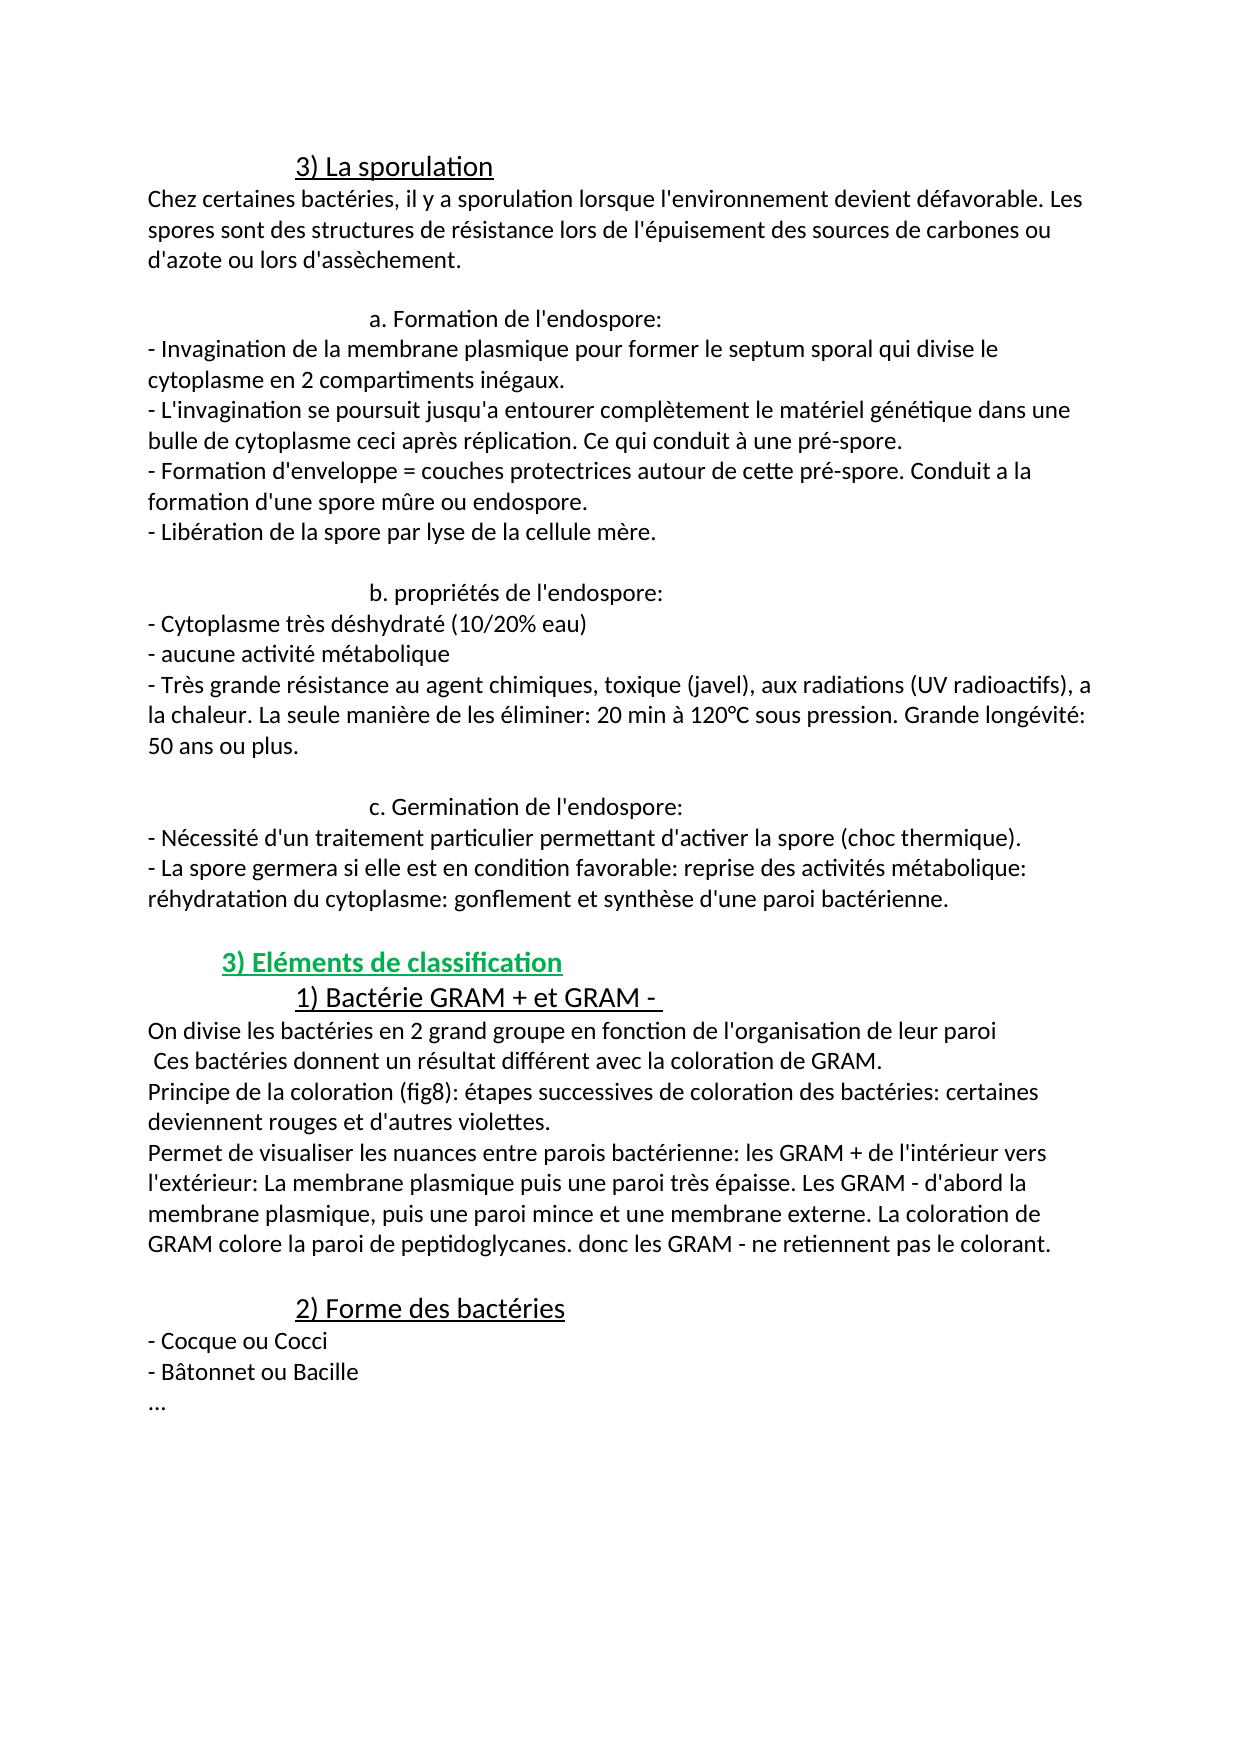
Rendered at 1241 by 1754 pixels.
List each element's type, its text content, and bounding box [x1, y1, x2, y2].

text - Formation d'enveloppe = couches protectrices autour de cette pré-spore. Conduit a la formation d'une spore mûre ou endospore. [148, 455, 1093, 516]
text a. Formation de l'endospore: [148, 303, 1093, 333]
text On divise les bactéries en 2 grand groupe en fonction de l'organisation de leur paroi [148, 1015, 1093, 1046]
text 3) La sporulation [148, 148, 1093, 183]
text - aucune activité métabolique [148, 638, 1093, 669]
text b. propriétés de l'endospore: [148, 577, 1093, 608]
text ... [148, 1386, 1093, 1417]
text - L'invagination se poursuit jusqu'a entourer complètement le matériel génétique dans une bulle de cytoplasme ceci après réplication. Ce qui conduit à une pré-spore. [148, 394, 1093, 455]
text - La spore germera si elle est en condition favorable: reprise des activités métabolique: réhydratation du cytoplasme: gonflement et synthèse d'une paroi bactérienne. [148, 852, 1093, 913]
text - Invagination de la membrane plasmique pour former le septum sporal qui divise le cytoplasme en 2 compartiments inégaux. [148, 333, 1093, 394]
text - Cytoplasme très déshydraté (10/20% eau) [148, 608, 1093, 638]
text - Très grande résistance au agent chimiques, toxique (javel), aux radiations (UV radioactifs), a la chaleur. La seule manière de les éliminer: 20 min à 120°C sous pression. Grande longévité: 50 ans ou plus. [148, 669, 1093, 761]
text Principe de la coloration (fig8): étapes successives de coloration des bactéries: certaines deviennent rouges et d'autres violettes. [148, 1076, 1093, 1137]
text 2) Forme des bactéries [148, 1290, 1093, 1325]
text Ces bactéries donnent un résultat différent avec la coloration de GRAM. [148, 1046, 1093, 1076]
text 3) Eléments de classification [148, 944, 1093, 979]
text - Cocque ou Cocci [148, 1325, 1093, 1356]
text 1) Bactérie GRAM + et GRAM - [148, 979, 1093, 1015]
text Permet de visualiser les nuances entre parois bactérienne: les GRAM + de l'intérieur vers l'extérieur: La membrane plasmique puis une paroi très épaisse. Les GRAM - d'abord la membrane plasmique, puis une paroi mince et une membrane externe. La coloration de GRAM colore la paroi de peptidoglycanes. donc les GRAM - ne retiennent pas le colorant. [148, 1137, 1093, 1259]
text - Nécessité d'un traitement particulier permettant d'activer la spore (choc thermique). [148, 822, 1093, 852]
text Chez certaines bactéries, il y a sporulation lorsque l'environnement devient défavorable. Les spores sont des structures de résistance lors de l'épuisement des sources de carbones ou d'azote ou lors d'assèchement. [148, 183, 1093, 275]
text - Libération de la spore par lyse de la cellule mère. [148, 516, 1093, 547]
text - Bâtonnet ou Bacille [148, 1356, 1093, 1386]
text c. Germination de l'endospore: [148, 791, 1093, 822]
